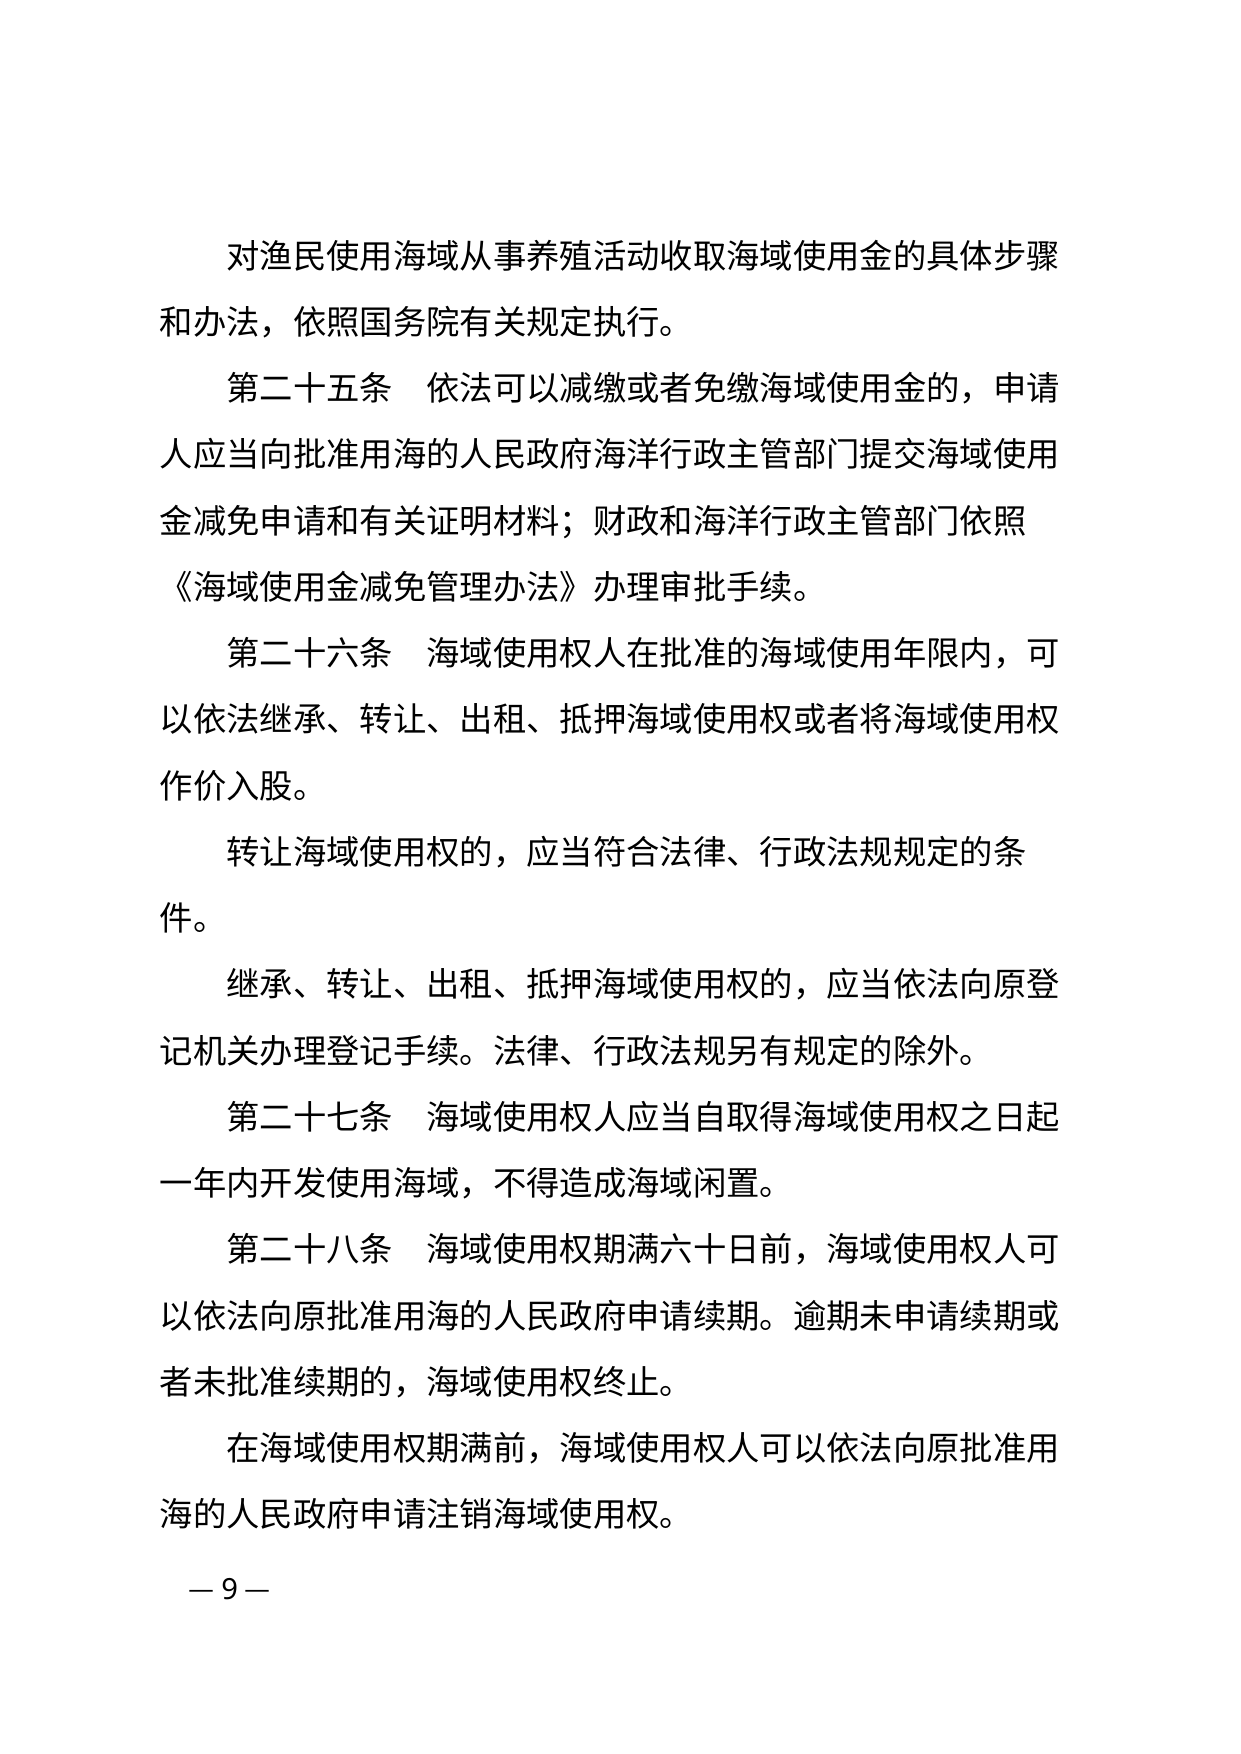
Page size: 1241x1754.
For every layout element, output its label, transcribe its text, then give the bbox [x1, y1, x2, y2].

text 第二十七条 海域使用权人应当自取得海域使用权之日起一年内开发使用海域，不得造成海域闲置。 [159, 1082, 1081, 1214]
text 第二十六条 海域使用权人在批准的海域使用年限内，可以依法继承、转让、出租、抵押海域使用权或者将海域使用权作价入股。 [159, 618, 1081, 817]
text 在海域使用权期满前，海域使用权人可以依法向原批准用海的人民政府申请注销海域使用权。 [159, 1413, 1081, 1545]
text 第二十八条 海域使用权期满六十日前，海域使用权人可以依法向原批准用海的人民政府申请续期。逾期未申请续期或者未批准续期的，海域使用权终止。 [159, 1214, 1081, 1413]
text 第二十五条 依法可以减缴或者免缴海域使用金的，申请人应当向批准用海的人民政府海洋行政主管部门提交海域使用金减免申请和有关证明材料；财政和海洋行政主管部门依照《海域使用金减免管理办法》办理审批手续。 [159, 353, 1081, 618]
text 转让海域使用权的，应当符合法律、行政法规规定的条件。 [159, 817, 1081, 949]
text 对渔民使用海域从事养殖活动收取海域使用金的具体步骤和办法，依照国务院有关规定执行。 [159, 220, 1081, 353]
text 继承、转让、出租、抵押海域使用权的，应当依法向原登记机关办理登记手续。法律、行政法规另有规定的除外。 [159, 949, 1081, 1082]
